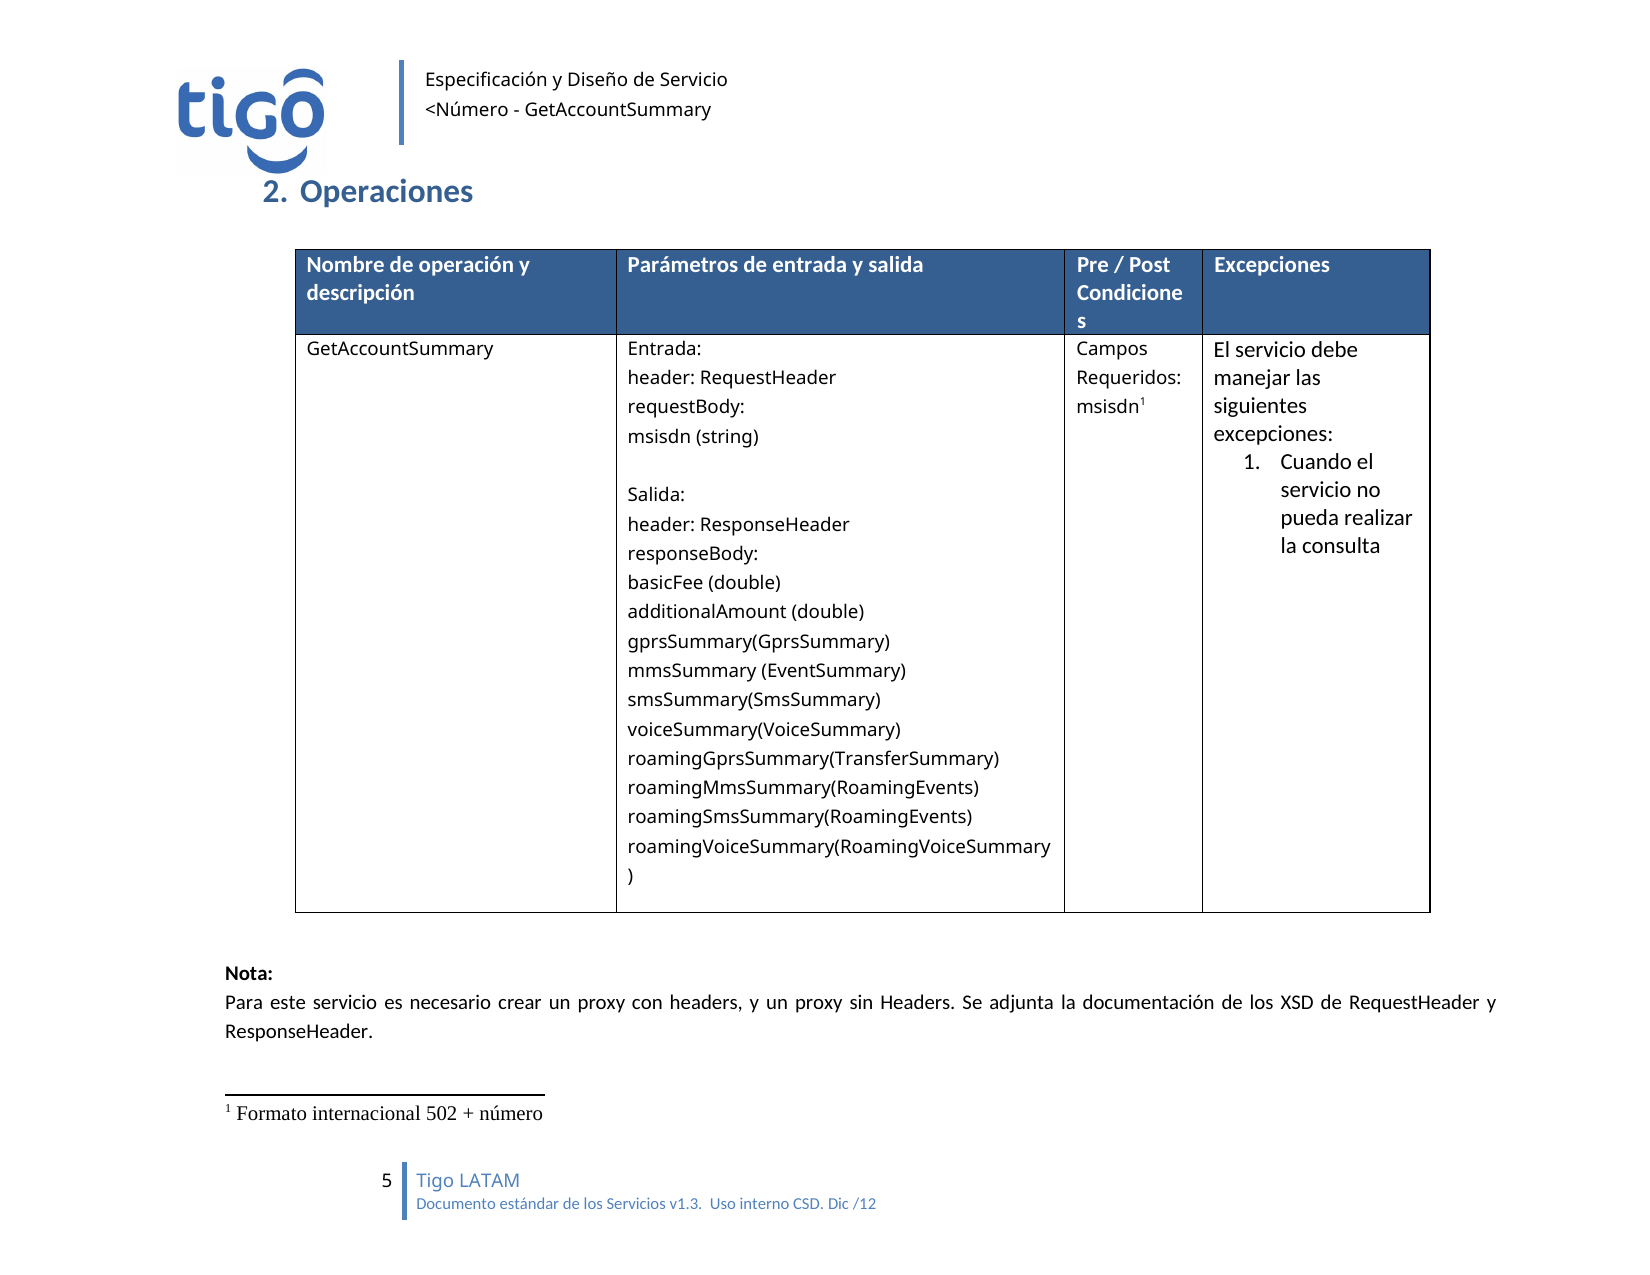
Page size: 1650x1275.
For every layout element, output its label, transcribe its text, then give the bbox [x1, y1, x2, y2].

table_header Parámetros de entrada y salida [617, 250, 1064, 334]
subtitle Operaciones [262, 170, 1500, 249]
table_header Pre / Post Condiciones [1065, 250, 1202, 334]
table_header Excepciones [1203, 250, 1429, 334]
picture [177, 67, 326, 176]
table_cell Entrada: header: RequestHeader requestBody: msisdn (string) Salida: header: ResponseHeader responseBody: basicFee (double) additionalAmount (double) gprsSummary(GprsSummary) mmsSummary (EventSummary) smsSummary(SmsSummary) voiceSummary(VoiceSummary) roamingGprsSummary(TransferSummary) roamingMmsSummary(RoamingEvents) roamingSmsSummary(RoamingEvents) roamingVoiceSummary(RoamingVoiceSummary) [617, 335, 1064, 912]
table_cell GetAccountSummary [296, 335, 616, 912]
table_header Nombre de operación y descripción [296, 250, 616, 334]
list Nota: [225, 960, 1500, 985]
table_cell El servicio debe manejar las siguientes excepciones: Cuando el servicio no pueda realizar la consulta [1203, 335, 1429, 912]
table_cell Campos Requeridos: msisdn [1065, 335, 1202, 912]
list Para este servicio es necesario crear un proxy con headers, y un proxy sin Headers. Se adjunta la documentación de los XSD de RequestHeader y ResponseHeader. [225, 989, 1500, 1044]
